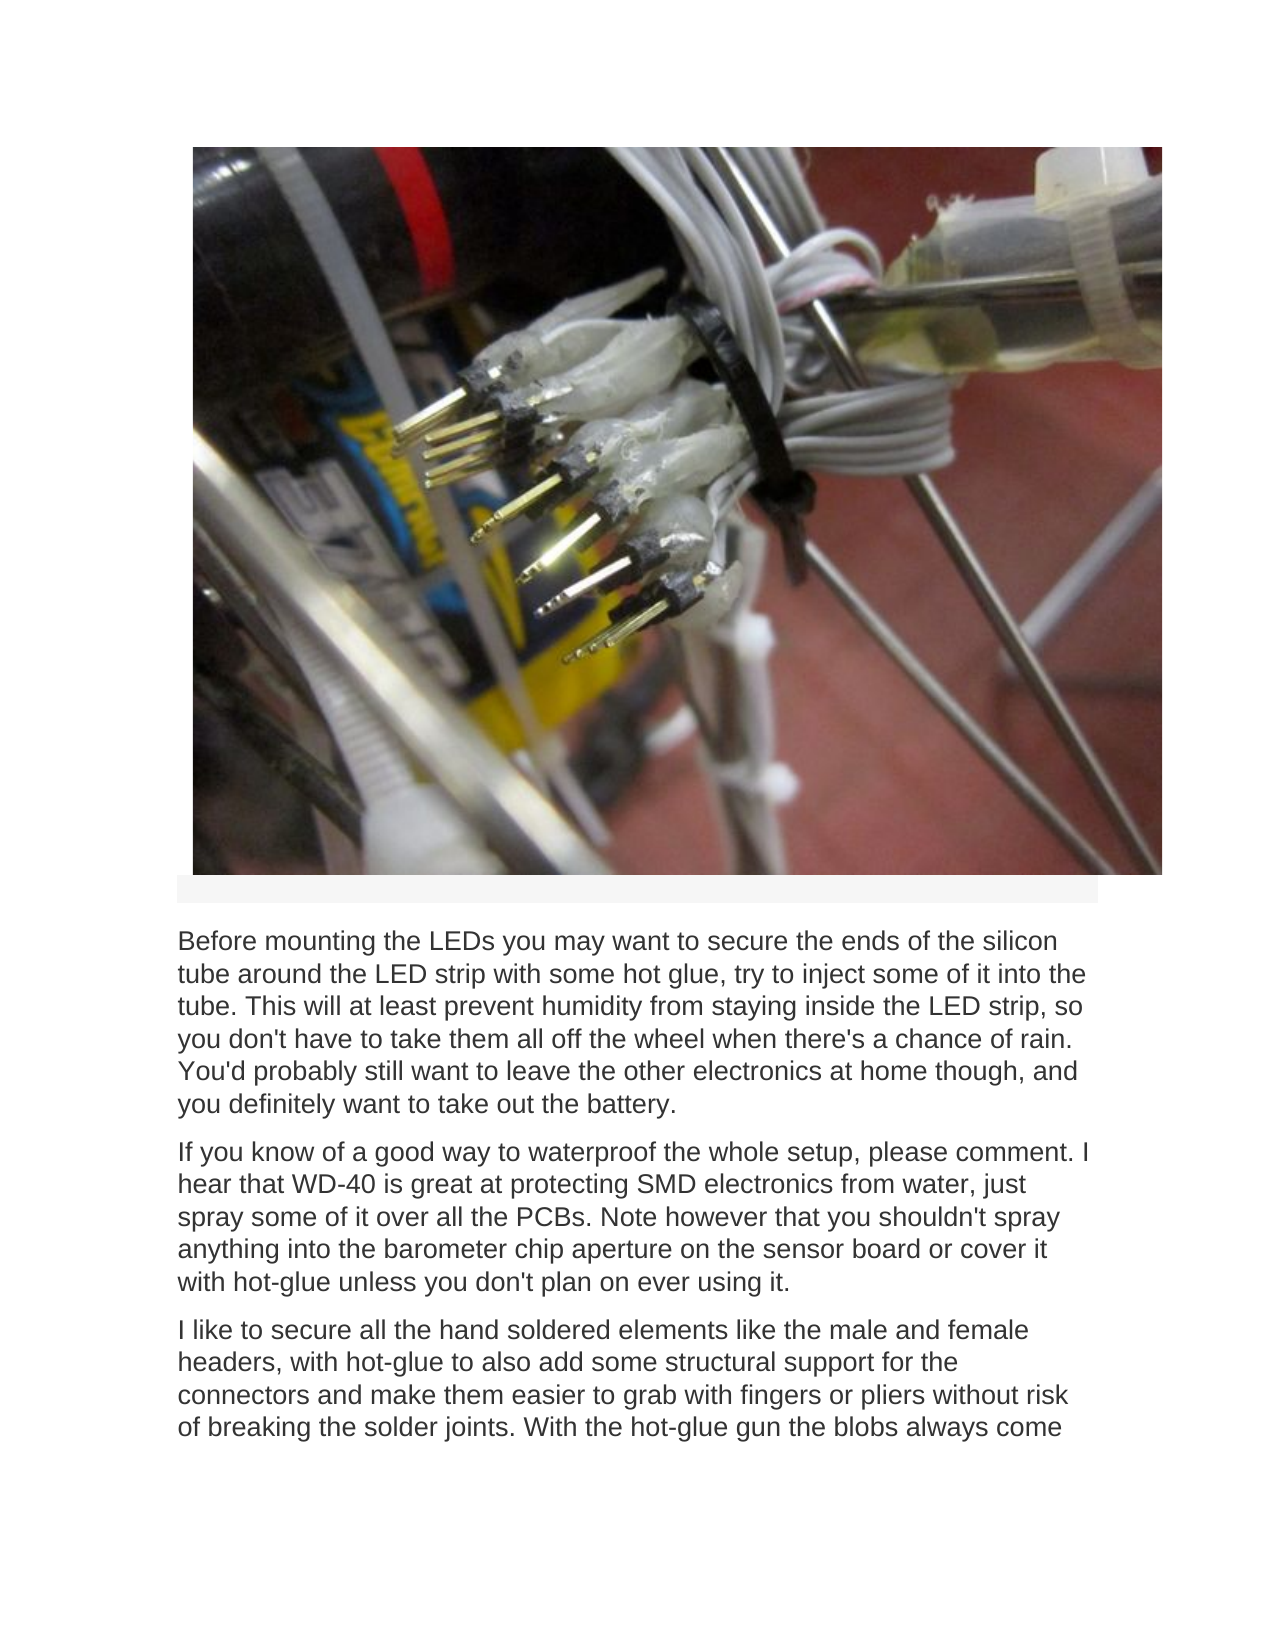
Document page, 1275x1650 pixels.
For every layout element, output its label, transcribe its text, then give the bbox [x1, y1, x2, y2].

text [177, 1313, 1098, 1443]
text If you know of a good way to waterproof the whole setup, please comment. I hear that WD-40 is great at protecting SMD electronics from water, just spray some of it over all the PCBs. Note however that you shouldn't spray anything into the barometer chip aperture on the sensor board or cover it with hot-glue unless you don't plan on ever using it. [177, 1134, 1098, 1297]
text Before mounting the LEDs you may want to secure the ends of the silicon tube around the LED strip with some hot glue, try to inject some of it into the tube. This will at least prevent humidity from staying inside the LED strip, so you don't have to take them all off the wheel when there's a chance of rain. You'd probably still want to leave the other electronics at home though, and you definitely want to take out the battery. [177, 924, 1098, 1119]
picture [192, 147, 1163, 875]
